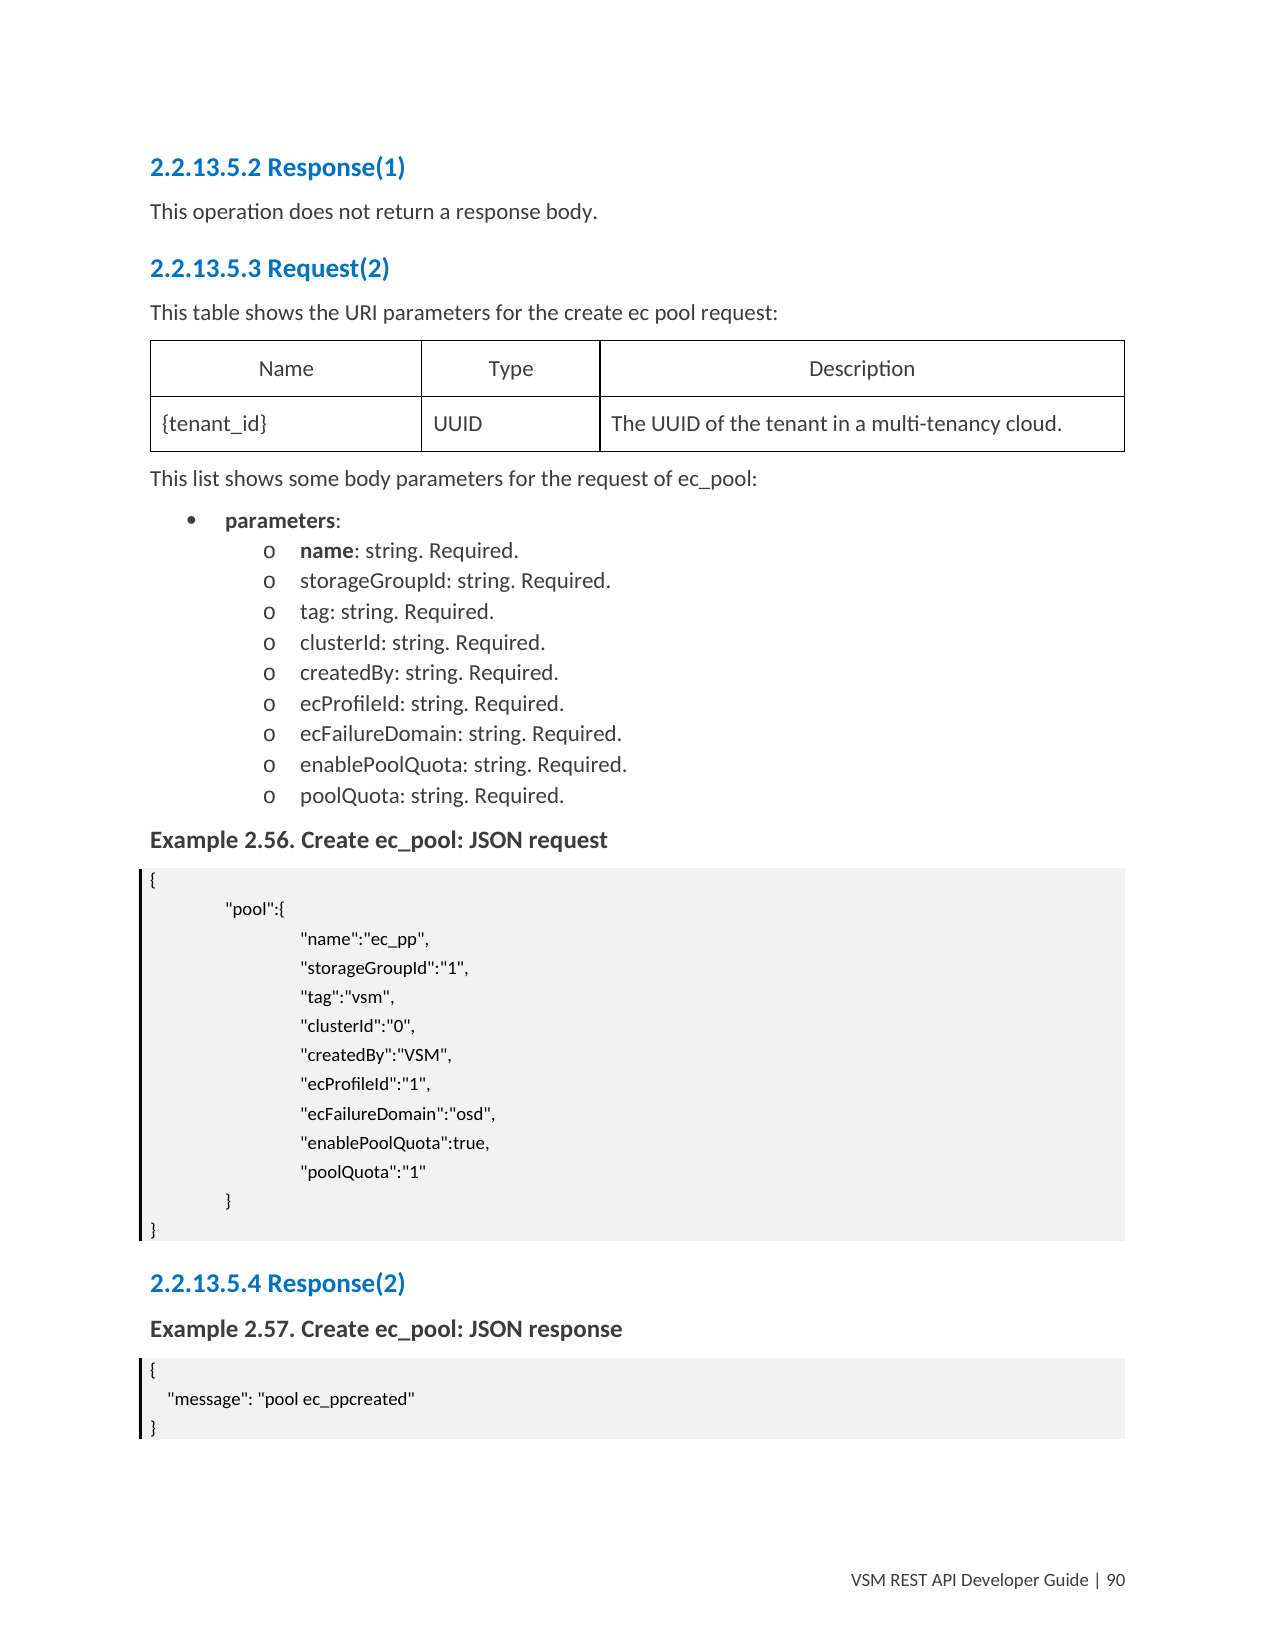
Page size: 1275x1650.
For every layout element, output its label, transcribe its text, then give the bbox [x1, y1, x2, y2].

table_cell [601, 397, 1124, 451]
text } [142, 1189, 1125, 1212]
subtitle Request(2) [150, 251, 1125, 284]
list ecFailureDomain: string. Required. [262, 719, 1125, 749]
text "createdBy":"VSM", [142, 1043, 1125, 1066]
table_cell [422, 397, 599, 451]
text "pool":{ [142, 898, 1125, 921]
text "ecProfileId":"1", [142, 1073, 1125, 1096]
text Example 2.56. Create ec_pool: JSON request [150, 824, 1125, 854]
text "name":"ec_pp", [142, 927, 1125, 950]
subtitle Response(2) [150, 1266, 1125, 1299]
text "poolQuota":"1" [142, 1160, 1125, 1183]
list name: string. Required. [262, 536, 1125, 565]
text "clusterId":"0", [142, 1014, 1125, 1037]
list storageGroupId: string. Required. [262, 566, 1125, 596]
text This table shows the URI parameters for the create ec pool request: [150, 298, 1125, 327]
text "enablePoolQuota":true, [142, 1131, 1125, 1154]
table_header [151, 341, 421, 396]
text { [138, 868, 1125, 891]
list createdBy: string. Required. [262, 658, 1125, 687]
text } [142, 1416, 1125, 1439]
text "storageGroupId":"1", [142, 956, 1125, 979]
subtitle Response(1) [150, 150, 1125, 183]
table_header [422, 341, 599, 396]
list tag: string. Required. [262, 597, 1125, 626]
text This operation does not return a response body. [150, 197, 1125, 225]
text "tag":"vsm", [142, 985, 1125, 1008]
text } [142, 1218, 1125, 1241]
list ecProfileId: string. Required. [262, 689, 1125, 718]
list parameters: [187, 506, 1125, 534]
text This list shows some body parameters for the request of ec_pool: [150, 464, 1125, 493]
text "ecFailureDomain":"osd", [142, 1102, 1125, 1125]
list enablePoolQuota: string. Required. [262, 750, 1125, 779]
list poolQuota: string. Required. [262, 781, 1125, 810]
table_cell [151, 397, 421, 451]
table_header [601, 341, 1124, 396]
text { [142, 1358, 1125, 1381]
list clusterId: string. Required. [262, 628, 1125, 657]
text Example 2.57. Create ec_pool: JSON response [150, 1313, 1125, 1344]
text "message": "pool ec_ppcreated" [142, 1387, 1125, 1410]
